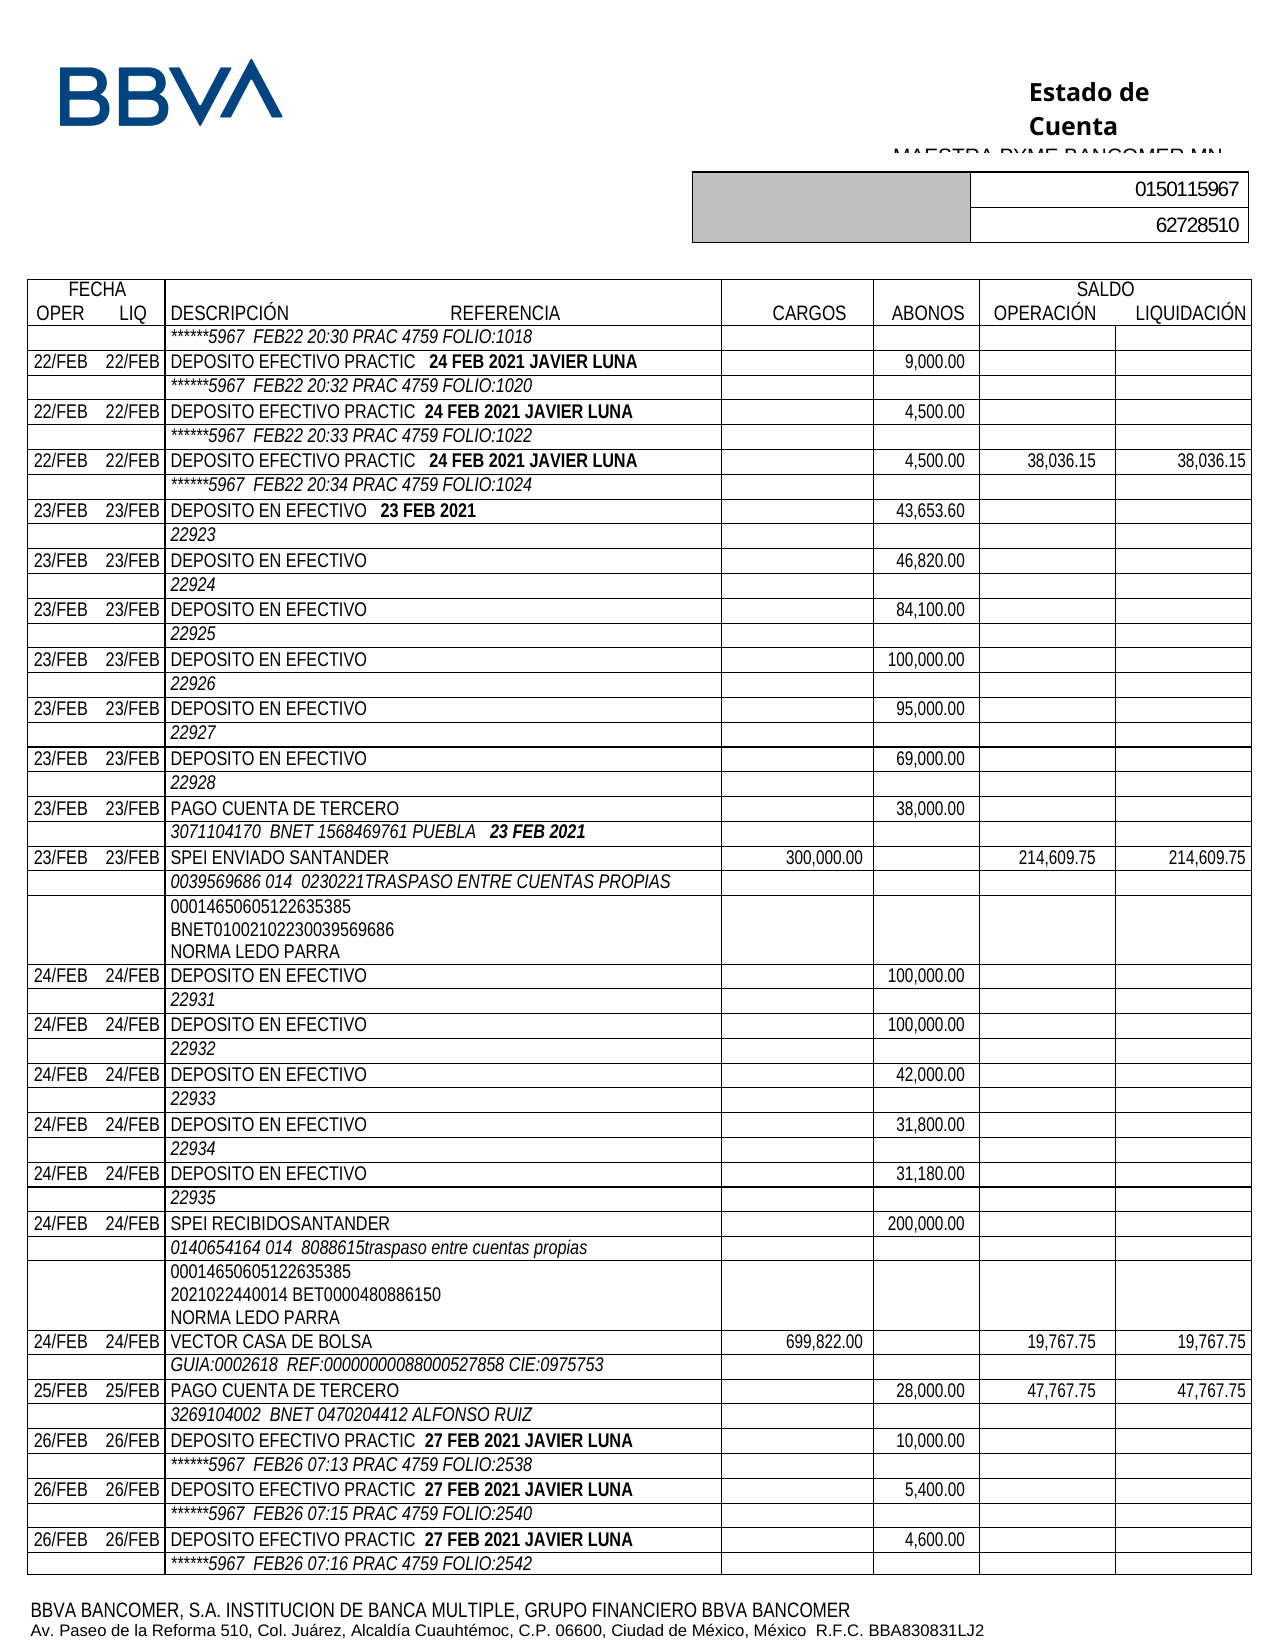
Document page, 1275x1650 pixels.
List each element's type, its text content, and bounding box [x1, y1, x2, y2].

table_cell 300,000.00 [722, 847, 873, 870]
table_cell 23/FEB 23/FEB [28, 748, 164, 771]
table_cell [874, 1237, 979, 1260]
table_cell [722, 326, 873, 350]
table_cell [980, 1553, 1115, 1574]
table_cell [980, 772, 1115, 796]
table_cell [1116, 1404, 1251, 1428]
table_cell [28, 524, 164, 548]
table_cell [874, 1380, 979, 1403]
table_cell 00014650605122635385 BNET01002102230039569686 NORMA LEDO PARRA [166, 896, 721, 964]
table_cell [1116, 723, 1251, 746]
table_cell [980, 624, 1115, 647]
table_cell [28, 822, 164, 846]
table_cell 69,000.00 [874, 748, 979, 771]
table_cell 22933 [166, 1088, 721, 1112]
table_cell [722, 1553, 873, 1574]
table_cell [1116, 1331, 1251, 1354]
table_cell 22/FEB 22/FEB [28, 450, 164, 474]
table_cell [874, 376, 979, 399]
table_cell [1116, 574, 1251, 598]
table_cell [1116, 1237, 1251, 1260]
table_cell [1116, 351, 1251, 374]
table_cell [1116, 822, 1251, 846]
table_cell [28, 1039, 164, 1062]
table_cell SPEI ENVIADO SANTANDER [166, 847, 721, 870]
table_cell 23/FEB 23/FEB [28, 847, 164, 870]
table_cell DEPOSITO EN EFECTIVO [166, 1064, 721, 1087]
table_cell [874, 524, 979, 548]
table_cell 24/FEB 24/FEB [28, 965, 164, 988]
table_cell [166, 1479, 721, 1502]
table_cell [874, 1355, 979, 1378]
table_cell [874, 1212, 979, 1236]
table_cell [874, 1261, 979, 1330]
table_cell [28, 723, 164, 746]
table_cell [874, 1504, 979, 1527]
table_cell [980, 524, 1115, 548]
table_cell [28, 326, 164, 350]
table_cell DEPOSITO EN EFECTIVO 23 FEB 2021 [166, 500, 721, 523]
table_cell [722, 500, 873, 523]
table_cell 22927 [166, 723, 721, 746]
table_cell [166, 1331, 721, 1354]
table_cell [874, 673, 979, 697]
table_cell [1116, 624, 1251, 647]
table_cell [722, 400, 873, 424]
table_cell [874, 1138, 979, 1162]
table_cell 43,653.60 [874, 500, 979, 523]
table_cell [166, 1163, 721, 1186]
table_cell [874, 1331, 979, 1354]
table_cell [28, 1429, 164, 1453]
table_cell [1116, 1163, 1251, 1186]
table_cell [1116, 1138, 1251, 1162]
table_cell [874, 871, 979, 894]
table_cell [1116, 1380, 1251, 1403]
table_cell 0039569686 014 0230221TRASPASO ENTRE CUENTAS PROPIAS [166, 871, 721, 894]
table_header FECHA OPER LIQ [28, 280, 164, 325]
table_cell [28, 1088, 164, 1112]
table_cell [722, 599, 873, 622]
table_cell [874, 1039, 979, 1062]
table_cell [1116, 599, 1251, 622]
table_cell [980, 698, 1115, 722]
table_cell 22925 [166, 624, 721, 647]
table_cell 23/FEB 23/FEB [28, 500, 164, 523]
table_cell [980, 822, 1115, 846]
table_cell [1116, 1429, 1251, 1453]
table_cell [874, 574, 979, 598]
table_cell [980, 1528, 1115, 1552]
table_cell [1116, 1088, 1251, 1112]
table_cell [1116, 648, 1251, 672]
table_cell [980, 400, 1115, 424]
table_cell [722, 698, 873, 722]
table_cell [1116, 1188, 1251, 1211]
table_cell 23/FEB 23/FEB [28, 549, 164, 573]
table_cell DEPOSITO EFECTIVO PRACTIC 24 FEB 2021 JAVIER LUNA [166, 400, 721, 424]
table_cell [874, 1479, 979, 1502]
table_cell [722, 549, 873, 573]
table_cell [722, 351, 873, 374]
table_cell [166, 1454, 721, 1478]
table_cell [722, 1088, 873, 1112]
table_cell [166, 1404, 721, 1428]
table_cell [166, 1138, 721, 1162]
table_cell [28, 376, 164, 399]
table_cell [980, 1088, 1115, 1112]
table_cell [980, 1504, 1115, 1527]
table_cell [722, 989, 873, 1013]
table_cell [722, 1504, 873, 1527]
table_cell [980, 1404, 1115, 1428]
table_cell [980, 965, 1115, 988]
table_cell ******5967 FEB22 20:33 PRAC 4759 FOLIO:1022 [166, 425, 721, 449]
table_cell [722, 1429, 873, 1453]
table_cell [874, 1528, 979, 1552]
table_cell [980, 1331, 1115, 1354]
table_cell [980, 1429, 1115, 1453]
table_cell [722, 772, 873, 796]
table_cell DEPOSITO EFECTIVO PRACTIC 24 FEB 2021 JAVIER LUNA [166, 351, 721, 374]
picture [56, 52, 286, 132]
table_header CARGOS [722, 280, 873, 325]
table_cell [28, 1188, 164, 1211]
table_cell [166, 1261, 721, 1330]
table_cell [722, 1039, 873, 1062]
table_cell [28, 475, 164, 498]
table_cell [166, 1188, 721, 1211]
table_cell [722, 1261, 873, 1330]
table_header SALDO OPERACIÓN LIQUIDACIÓN [980, 280, 1251, 325]
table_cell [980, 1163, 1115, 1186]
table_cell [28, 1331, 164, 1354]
table_cell [874, 425, 979, 449]
table_cell 22/FEB 22/FEB [28, 400, 164, 424]
table_cell DEPOSITO EN EFECTIVO [166, 549, 721, 573]
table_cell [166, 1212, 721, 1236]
table_cell [1116, 698, 1251, 722]
table_cell [722, 475, 873, 498]
table_cell [1116, 1039, 1251, 1062]
table_cell [722, 376, 873, 399]
table_cell 38,036.15 [1116, 450, 1251, 474]
table_cell ******5967 FEB22 20:30 PRAC 4759 FOLIO:1018 [166, 326, 721, 350]
table_cell [1116, 524, 1251, 548]
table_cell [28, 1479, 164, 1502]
table_cell DEPOSITO EN EFECTIVO [166, 599, 721, 622]
table_cell [980, 896, 1115, 964]
table_cell 214,609.75 [980, 847, 1115, 870]
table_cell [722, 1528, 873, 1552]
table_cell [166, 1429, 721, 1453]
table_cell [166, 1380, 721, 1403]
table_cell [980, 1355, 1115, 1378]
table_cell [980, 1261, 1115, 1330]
table_cell 22932 [166, 1039, 721, 1062]
table_cell [980, 1064, 1115, 1087]
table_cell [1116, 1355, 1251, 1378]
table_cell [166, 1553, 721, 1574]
table_cell 31,800.00 [874, 1113, 979, 1137]
table_cell 24/FEB 24/FEB [28, 1064, 164, 1087]
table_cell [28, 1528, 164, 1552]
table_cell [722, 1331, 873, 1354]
table_cell [1116, 549, 1251, 573]
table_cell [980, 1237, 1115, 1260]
table_cell [28, 871, 164, 894]
table_cell 4,500.00 [874, 450, 979, 474]
table_cell [980, 351, 1115, 374]
table_cell 9,000.00 [874, 351, 979, 374]
table_cell 38,000.00 [874, 797, 979, 821]
table_cell [28, 989, 164, 1013]
table_cell [28, 772, 164, 796]
table_cell [1116, 475, 1251, 498]
table_cell 22923 [166, 524, 721, 548]
table_cell [1116, 673, 1251, 697]
table_cell [980, 1113, 1115, 1137]
table_cell [722, 965, 873, 988]
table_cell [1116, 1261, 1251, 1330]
table_cell [1116, 772, 1251, 796]
table_cell 100,000.00 [874, 965, 979, 988]
table_cell [28, 673, 164, 697]
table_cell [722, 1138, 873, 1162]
table_cell [722, 524, 873, 548]
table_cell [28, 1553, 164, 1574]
table_cell [980, 599, 1115, 622]
table_cell 23/FEB 23/FEB [28, 797, 164, 821]
table_cell [722, 871, 873, 894]
table_cell [1116, 1064, 1251, 1087]
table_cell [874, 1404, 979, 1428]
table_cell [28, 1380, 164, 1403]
table_cell [722, 1113, 873, 1137]
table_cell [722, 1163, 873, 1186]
table_cell [1116, 896, 1251, 964]
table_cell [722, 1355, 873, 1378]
table_cell [722, 723, 873, 746]
table_cell [722, 450, 873, 474]
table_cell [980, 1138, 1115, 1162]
table_cell [1116, 989, 1251, 1013]
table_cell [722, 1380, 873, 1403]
table_cell [874, 624, 979, 647]
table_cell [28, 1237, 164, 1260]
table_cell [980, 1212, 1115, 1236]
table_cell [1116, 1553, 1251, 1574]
table_cell [980, 549, 1115, 573]
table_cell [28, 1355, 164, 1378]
table_cell DEPOSITO EN EFECTIVO [166, 965, 721, 988]
table_cell DEPOSITO EN EFECTIVO [166, 748, 721, 771]
table_cell [980, 673, 1115, 697]
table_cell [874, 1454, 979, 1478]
table_cell 4,500.00 [874, 400, 979, 424]
table_cell 214,609.75 [1116, 847, 1251, 870]
table_cell 46,820.00 [874, 549, 979, 573]
table_cell 100,000.00 [874, 648, 979, 672]
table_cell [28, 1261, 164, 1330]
table_cell [1116, 326, 1251, 350]
table_cell [1116, 871, 1251, 894]
table_cell [1116, 965, 1251, 988]
table_cell [1116, 1113, 1251, 1137]
table_cell [722, 1014, 873, 1038]
table_cell 23/FEB 23/FEB [28, 648, 164, 672]
table_cell [722, 822, 873, 846]
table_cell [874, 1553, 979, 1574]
table_cell [28, 574, 164, 598]
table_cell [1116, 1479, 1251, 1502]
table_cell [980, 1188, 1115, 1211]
table_cell 22/FEB 22/FEB [28, 351, 164, 374]
table_cell [722, 797, 873, 821]
table_cell [1116, 425, 1251, 449]
table_cell [980, 475, 1115, 498]
table_cell [874, 723, 979, 746]
table_cell DEPOSITO EN EFECTIVO [166, 648, 721, 672]
table_cell [874, 989, 979, 1013]
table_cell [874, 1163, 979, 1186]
table_cell [874, 847, 979, 870]
table_cell [28, 896, 164, 964]
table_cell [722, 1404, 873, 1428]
table_cell [980, 326, 1115, 350]
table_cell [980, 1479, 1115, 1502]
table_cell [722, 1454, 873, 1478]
table_cell [722, 896, 873, 964]
table_cell [1116, 797, 1251, 821]
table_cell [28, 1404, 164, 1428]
table_cell [722, 648, 873, 672]
table_cell [722, 425, 873, 449]
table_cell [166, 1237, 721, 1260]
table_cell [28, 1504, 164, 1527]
table_cell 100,000.00 [874, 1014, 979, 1038]
table_header ABONOS [874, 280, 979, 325]
table_cell 42,000.00 [874, 1064, 979, 1087]
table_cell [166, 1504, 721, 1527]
table_cell [1116, 376, 1251, 399]
table_cell 22924 [166, 574, 721, 598]
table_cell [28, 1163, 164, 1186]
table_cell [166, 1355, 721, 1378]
table_cell [980, 871, 1115, 894]
table_cell [28, 1138, 164, 1162]
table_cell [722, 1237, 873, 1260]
table_cell 22926 [166, 673, 721, 697]
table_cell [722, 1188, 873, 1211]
table_cell [722, 624, 873, 647]
table_cell [980, 648, 1115, 672]
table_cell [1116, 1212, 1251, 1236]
table_header DESCRIPCIÓN REFERENCIA [166, 280, 721, 325]
table_cell [980, 989, 1115, 1013]
table_cell DEPOSITO EN EFECTIVO [166, 698, 721, 722]
table_cell [722, 1064, 873, 1087]
table_cell 3071104170 BNET 1568469761 PUEBLA 23 FEB 2021 [166, 822, 721, 846]
table_cell [874, 896, 979, 964]
table_cell 22928 [166, 772, 721, 796]
table_cell [980, 425, 1115, 449]
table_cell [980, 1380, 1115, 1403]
table_cell [980, 500, 1115, 523]
table_cell [980, 1039, 1115, 1062]
table_cell [28, 425, 164, 449]
table_cell [874, 772, 979, 796]
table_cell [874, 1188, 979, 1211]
table_cell DEPOSITO EN EFECTIVO [166, 1113, 721, 1137]
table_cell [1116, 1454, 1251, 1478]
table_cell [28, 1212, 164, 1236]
table_cell [980, 723, 1115, 746]
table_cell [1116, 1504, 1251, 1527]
table_cell 23/FEB 23/FEB [28, 698, 164, 722]
table_cell [874, 1088, 979, 1112]
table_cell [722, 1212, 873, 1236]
table_cell [1116, 1014, 1251, 1038]
table_cell [874, 822, 979, 846]
table_cell 24/FEB 24/FEB [28, 1113, 164, 1137]
table_cell 23/FEB 23/FEB [28, 599, 164, 622]
table_cell [980, 376, 1115, 399]
table_cell [980, 797, 1115, 821]
table_cell [722, 748, 873, 771]
table_cell [722, 673, 873, 697]
table_cell 84,100.00 [874, 599, 979, 622]
table_cell [28, 624, 164, 647]
table_cell [980, 574, 1115, 598]
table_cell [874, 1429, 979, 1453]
table_cell 24/FEB 24/FEB [28, 1014, 164, 1038]
table_cell [980, 748, 1115, 771]
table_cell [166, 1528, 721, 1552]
table_cell [1116, 748, 1251, 771]
table_cell [722, 574, 873, 598]
table_cell [1116, 500, 1251, 523]
table_cell [980, 1014, 1115, 1038]
table_cell [1116, 400, 1251, 424]
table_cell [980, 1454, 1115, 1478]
table_cell DEPOSITO EN EFECTIVO [166, 1014, 721, 1038]
table_cell 22931 [166, 989, 721, 1013]
table_cell 95,000.00 [874, 698, 979, 722]
table_cell 38,036.15 [980, 450, 1115, 474]
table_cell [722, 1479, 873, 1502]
table_cell [874, 475, 979, 498]
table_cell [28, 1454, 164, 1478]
table_cell PAGO CUENTA DE TERCERO [166, 797, 721, 821]
table_cell [874, 326, 979, 350]
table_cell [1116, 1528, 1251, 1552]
table_cell DEPOSITO EFECTIVO PRACTIC 24 FEB 2021 JAVIER LUNA [166, 450, 721, 474]
table_cell ******5967 FEB22 20:32 PRAC 4759 FOLIO:1020 [166, 376, 721, 399]
table_cell ******5967 FEB22 20:34 PRAC 4759 FOLIO:1024 [166, 475, 721, 498]
